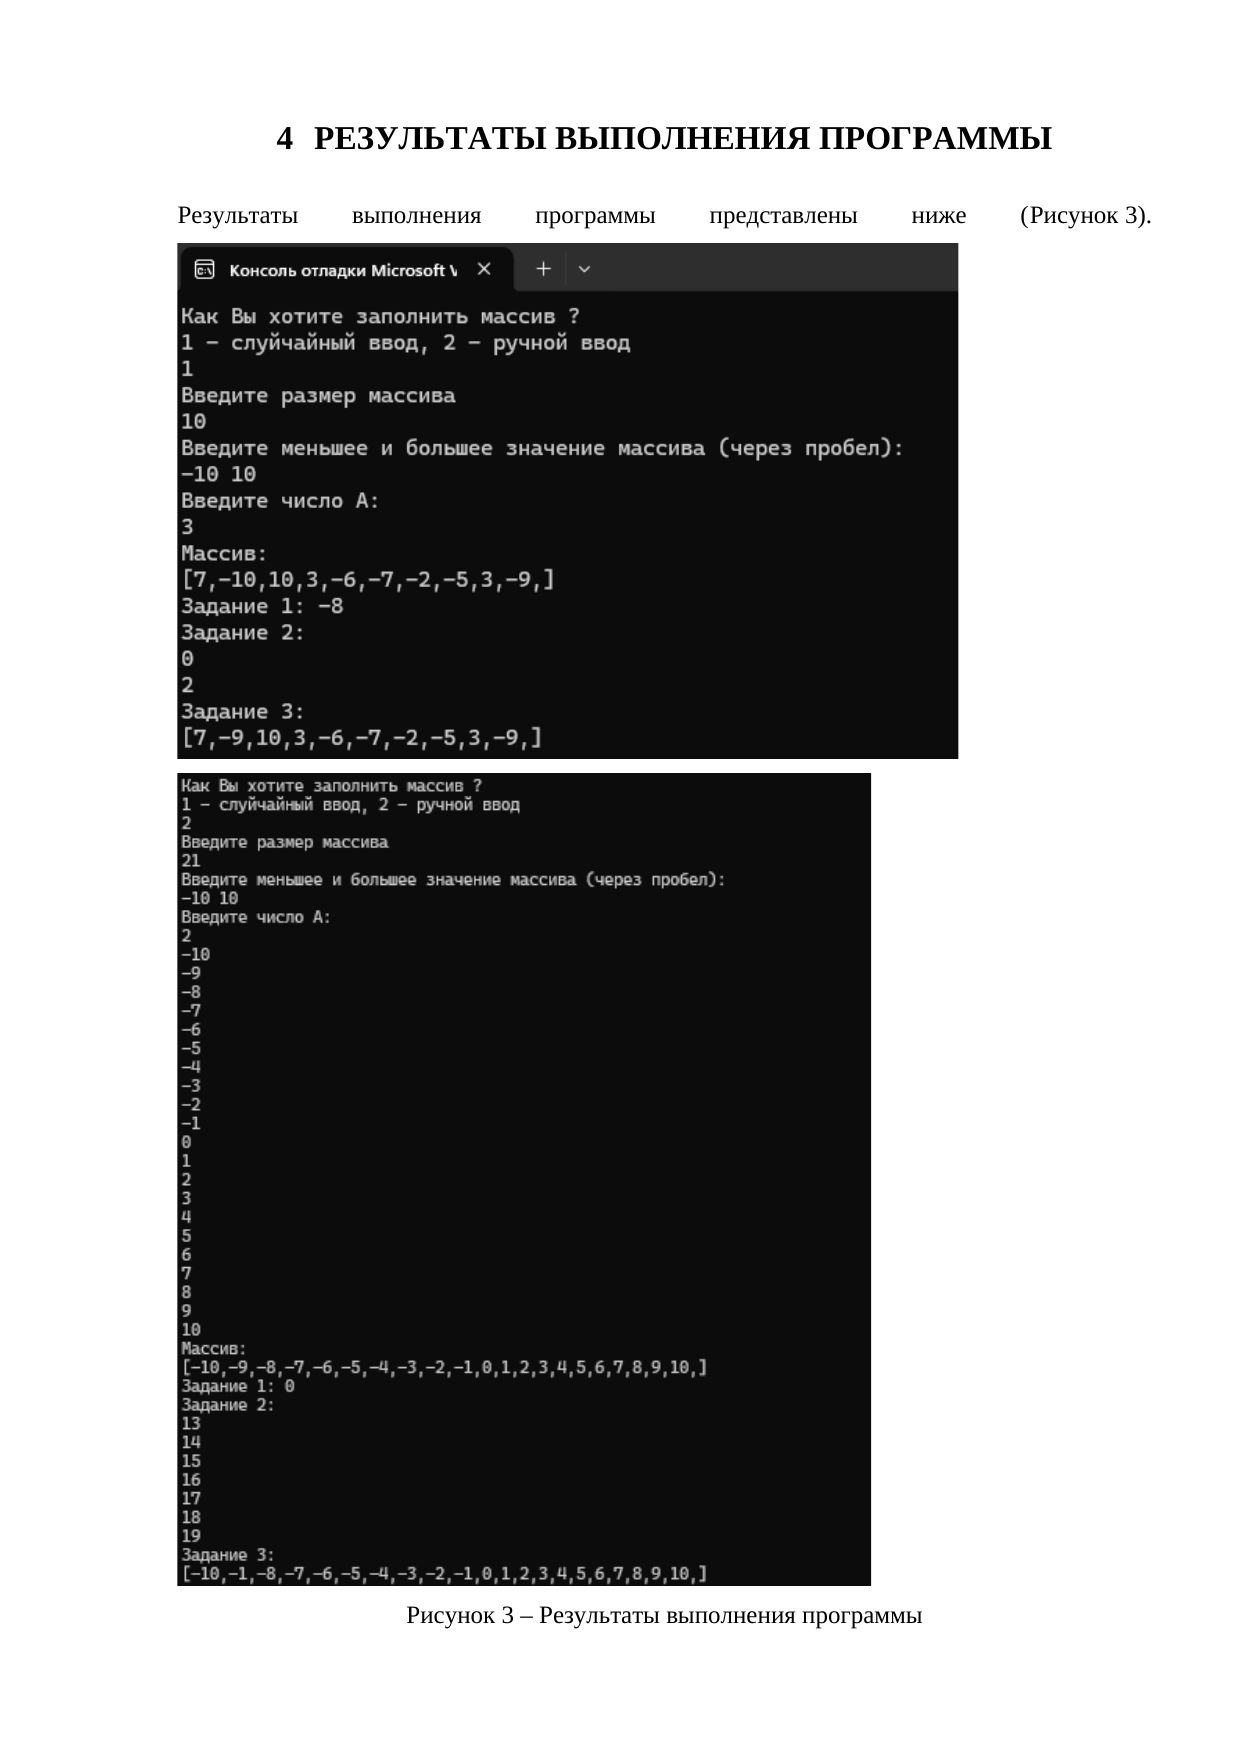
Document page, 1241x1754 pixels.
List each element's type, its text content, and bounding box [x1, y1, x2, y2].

picture [177, 773, 872, 1586]
text Результаты выполнения программы [177, 118, 1152, 156]
text Рисунок 3 – Результаты выполнения программы [177, 1600, 1152, 1629]
picture [177, 243, 959, 759]
